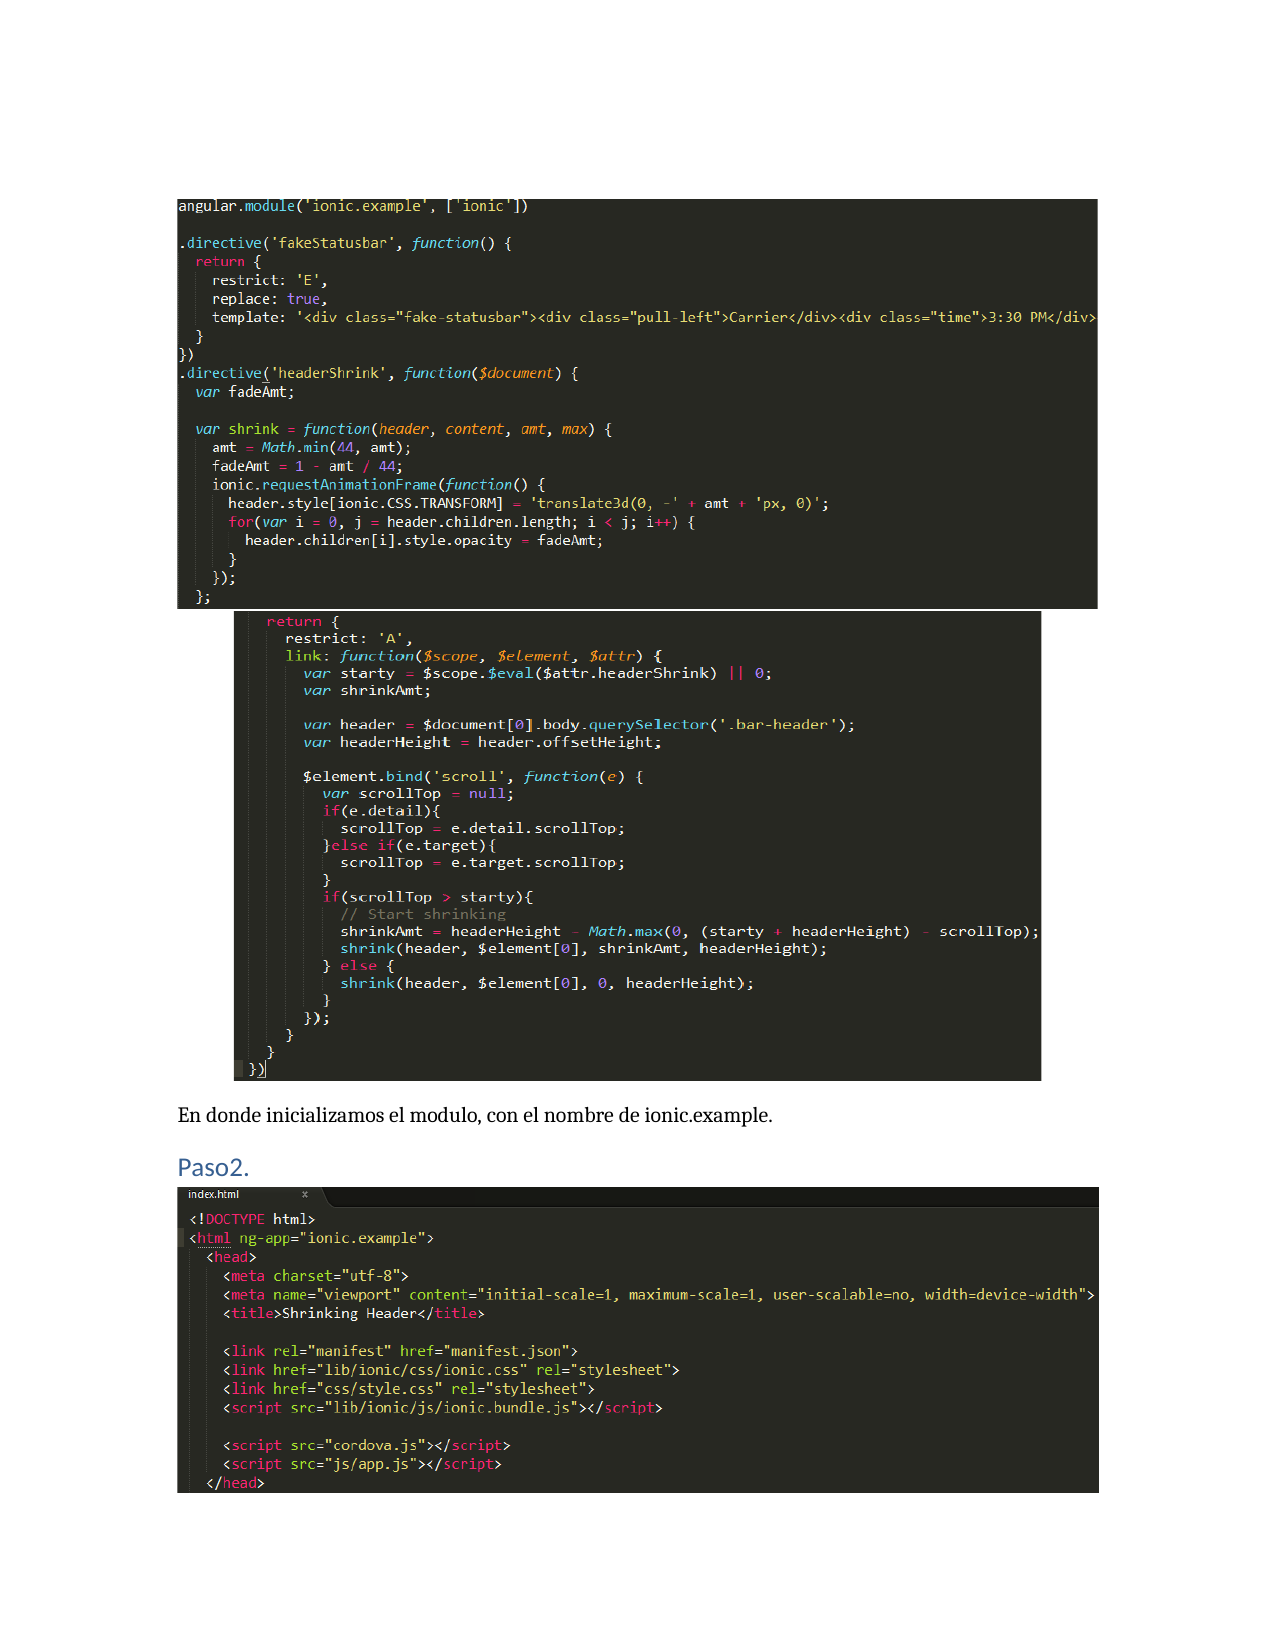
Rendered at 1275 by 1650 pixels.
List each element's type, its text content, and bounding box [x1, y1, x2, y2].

text En donde inicializamos el modulo, con el nombre de ionic.example. [177, 1103, 1098, 1128]
picture [233, 611, 1042, 1081]
picture [177, 1187, 1099, 1493]
subtitle Paso2. [177, 1150, 1098, 1183]
picture [177, 199, 1098, 609]
